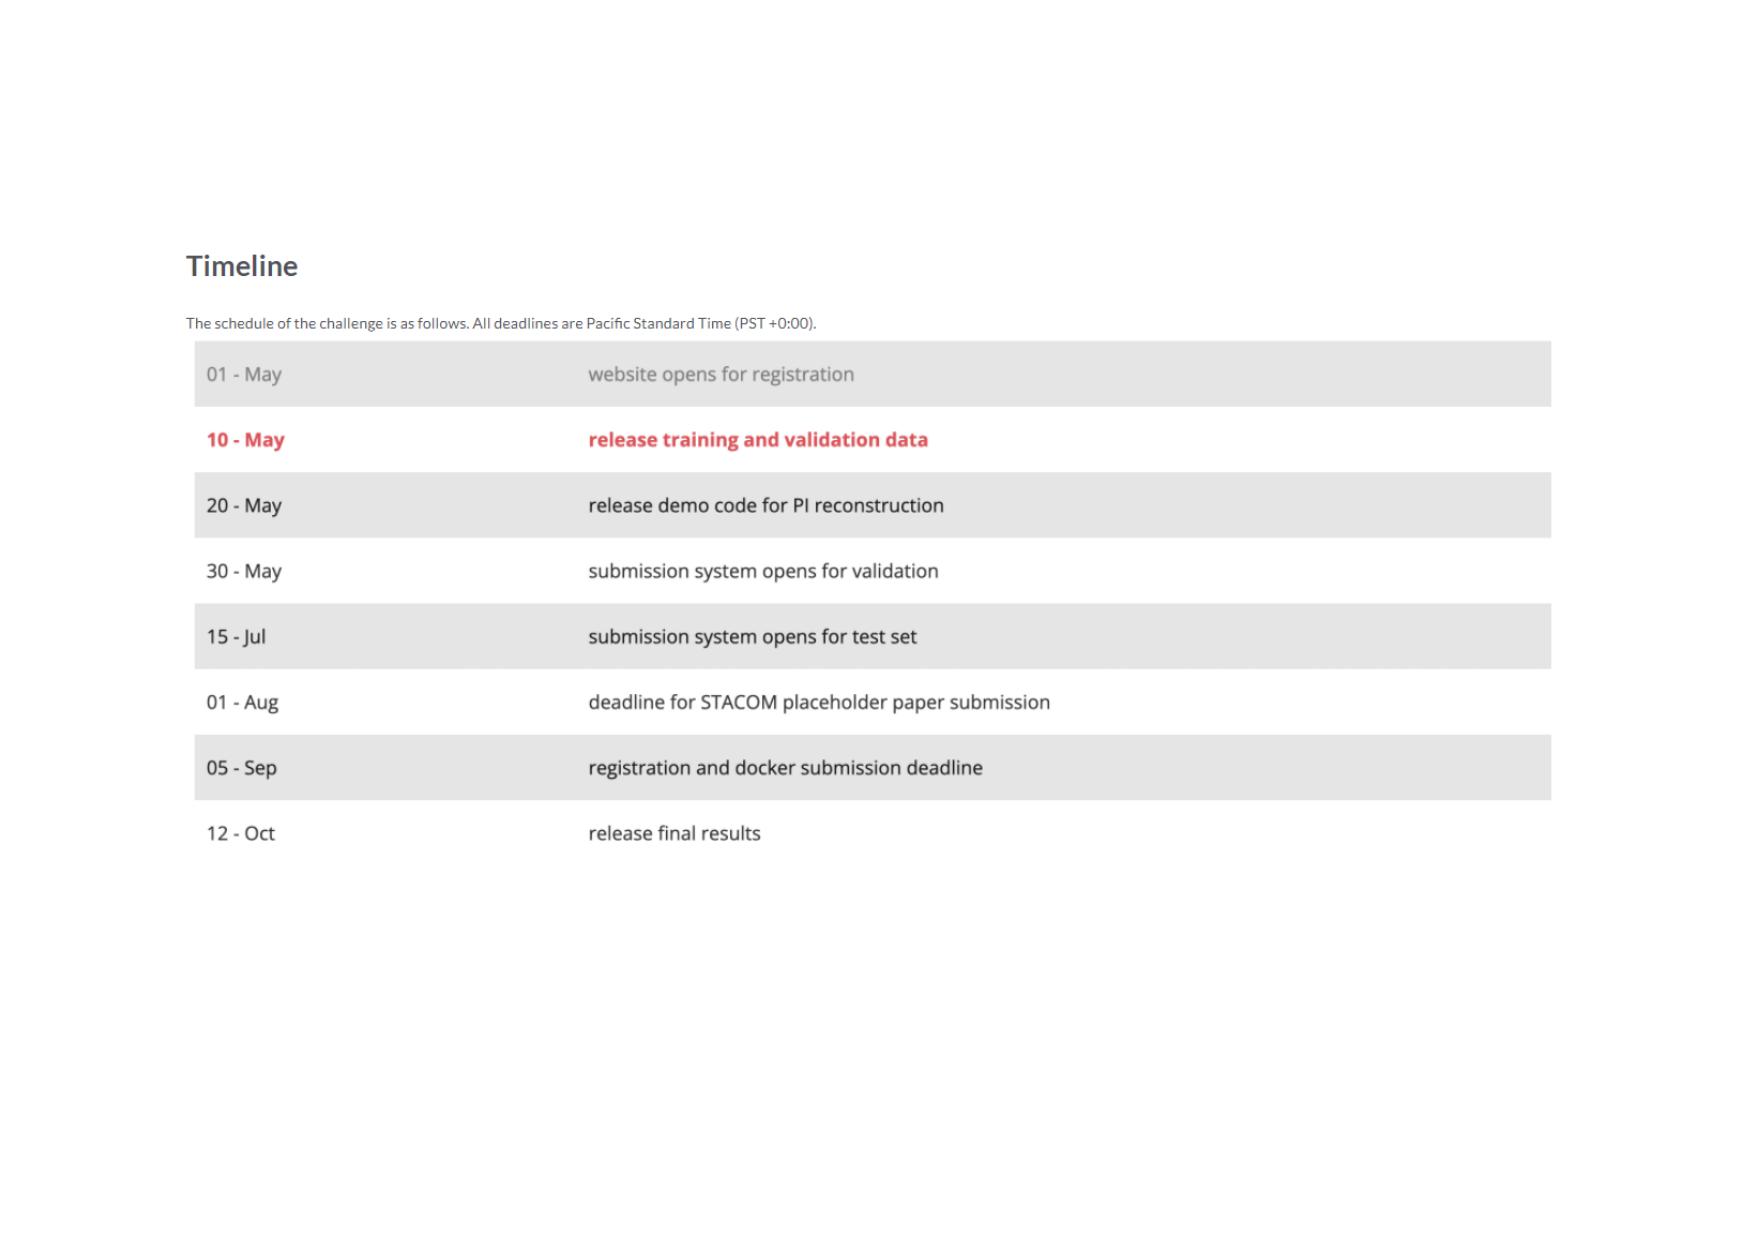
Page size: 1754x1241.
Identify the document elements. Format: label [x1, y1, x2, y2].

picture [150, 230, 1593, 873]
